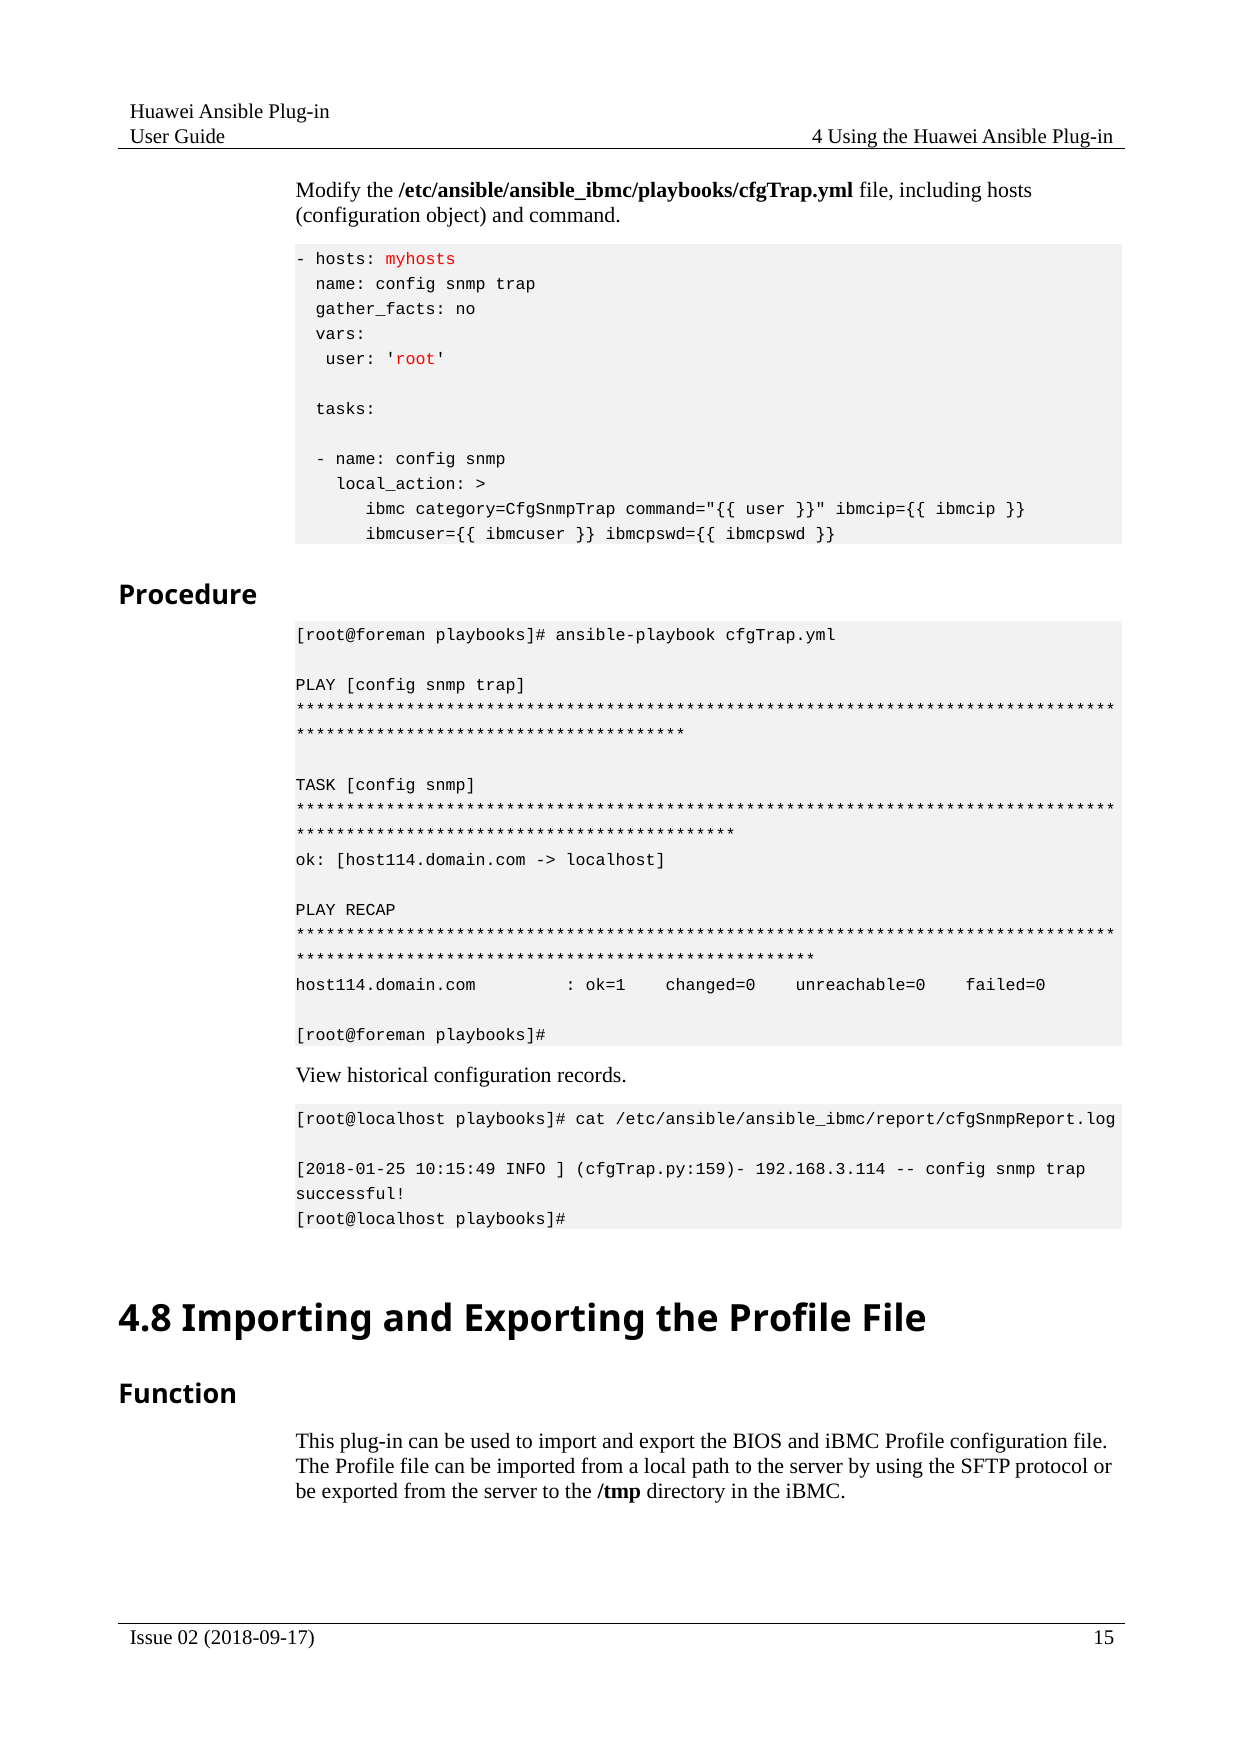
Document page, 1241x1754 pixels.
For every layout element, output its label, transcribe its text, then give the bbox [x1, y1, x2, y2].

text [root@localhost playbooks]# cat /etc/ansible/ansible_ibmc/report/cfgSnmpReport.log [2018-01-25 10:15:49 INFO ] (cfgTrap.py:159)- 192.168.3.114 -- config snmp trap successful! [root@localhost playbooks]# [295, 1104, 1122, 1229]
text This plug-in can be used to import and export the BIOS and iBMC Profile configuration file. The Profile file can be imported from a local path to the server by using the SFTP protocol or be exported from the server to the /tmp directory in the iBMC. [295, 1428, 1122, 1503]
text Modify the /etc/ansible/ansible_ibmc/playbooks/cfgTrap.yml file, including hosts (configuration object) and command. [295, 177, 1122, 228]
text - hosts: myhosts name: config snmp trap gather_facts: no vars: user: 'root' tasks: - name: config snmp local_action: > ibmc category=CfgSnmpTrap command="{{ user }}" ibmcip={{ ibmcip }} ibmcuser={{ ibmcuser }} ibmcpswd={{ ibmcpswd }} [295, 244, 1122, 544]
text [root@foreman playbooks]# ansible-playbook cfgTrap.yml PLAY [config snmp trap] ************************************************************************************************************************* TASK [config snmp] ****************************************************************************************************************************** ok: [host114.domain.com -> localhost] PLAY RECAP ************************************************************************************************************************************** host114.domain.com : ok=1 changed=0 unreachable=0 failed=0 [root@foreman playbooks]# [295, 621, 1122, 1046]
subtitle Importing and Exporting the Profile File [118, 1292, 1122, 1343]
text Function [118, 1374, 1122, 1411]
text View historical configuration records. [295, 1062, 1122, 1088]
text Procedure [118, 576, 1122, 612]
